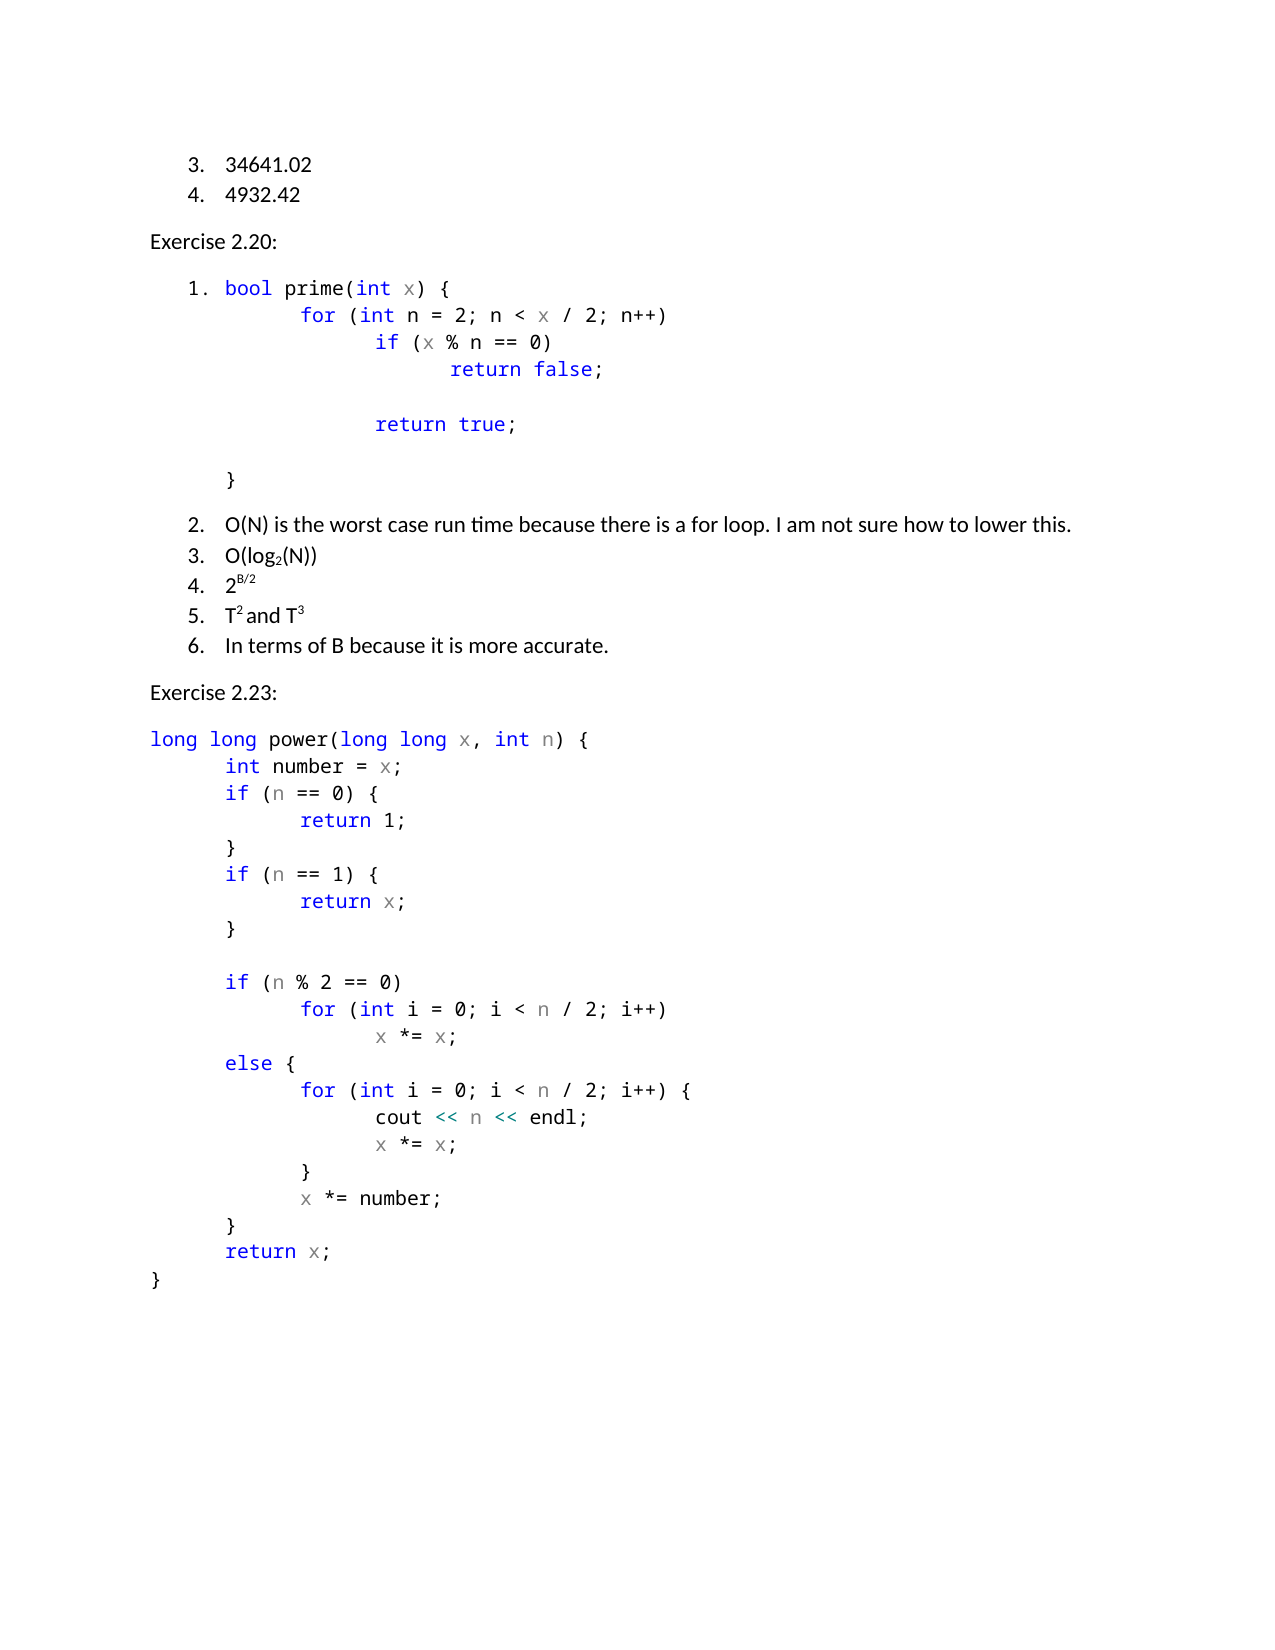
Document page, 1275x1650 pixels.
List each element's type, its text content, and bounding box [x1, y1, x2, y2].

text x *= number; [150, 1184, 1125, 1211]
text } [150, 833, 1125, 860]
text return x; [150, 1238, 1125, 1265]
text return 1; [150, 806, 1125, 833]
text return false; [150, 355, 1125, 382]
text else { [150, 1049, 1125, 1076]
text } [150, 1157, 1125, 1184]
text for (int i = 0; i < n / 2; i++) [150, 995, 1125, 1022]
text if (n % 2 == 0) [150, 968, 1125, 995]
list 4932.42 [187, 180, 1125, 208]
list In terms of B because it is more accurate. [187, 631, 1125, 659]
list 2B/2 [187, 571, 1125, 599]
text Exercise 2.23: [150, 678, 1125, 706]
text x *= x; [150, 1130, 1125, 1157]
text return x; [150, 887, 1125, 914]
list bool prime(int x) { [187, 274, 1125, 301]
list 34641.02 [187, 150, 1125, 178]
text cout << n << endl; [150, 1103, 1125, 1130]
list O(N) is the worst case run time because there is a for loop. I am not sure how to lower this. [187, 511, 1125, 539]
text x *= x; [150, 1022, 1125, 1049]
text if (n == 1) { [150, 860, 1125, 887]
text return true; [150, 410, 1125, 437]
text Exercise 2.20: [150, 227, 1125, 255]
text for (int n = 2; n < x / 2; n++) [150, 301, 1125, 328]
text } [150, 1211, 1125, 1238]
text for (int i = 0; i < n / 2; i++) { [150, 1076, 1125, 1103]
text } [150, 465, 1125, 492]
text long long power(long long x, int n) { [150, 725, 1125, 752]
text int number = x; [150, 752, 1125, 779]
text } [150, 914, 1125, 941]
list T2 and T3 [187, 601, 1125, 629]
text if (x % n == 0) [150, 328, 1125, 355]
list O(log2(N)) [187, 541, 1125, 569]
text if (n == 0) { [150, 779, 1125, 806]
text } [150, 1265, 1125, 1292]
